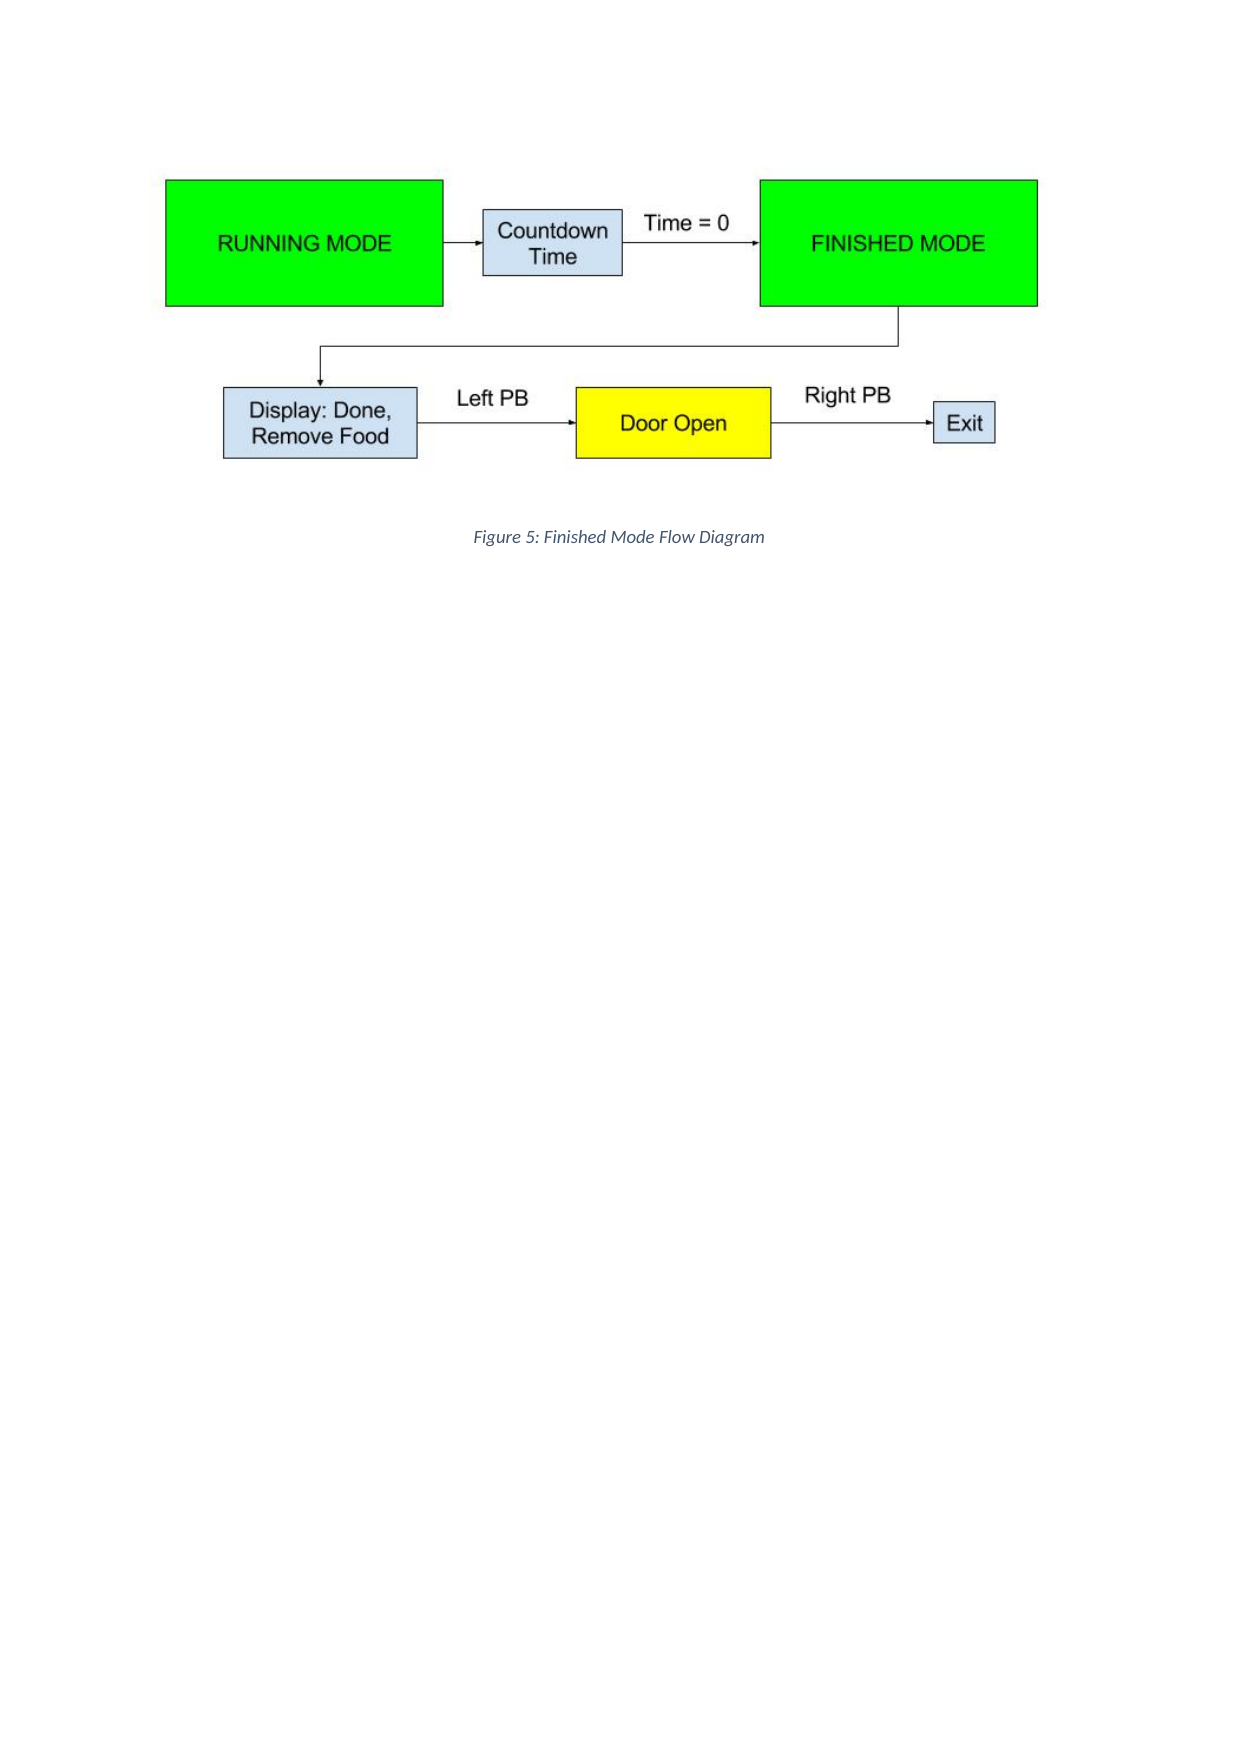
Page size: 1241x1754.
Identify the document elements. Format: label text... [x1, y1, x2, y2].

text Figure 5: Finished Mode Flow Diagram [150, 525, 1090, 548]
picture [150, 149, 1090, 506]
